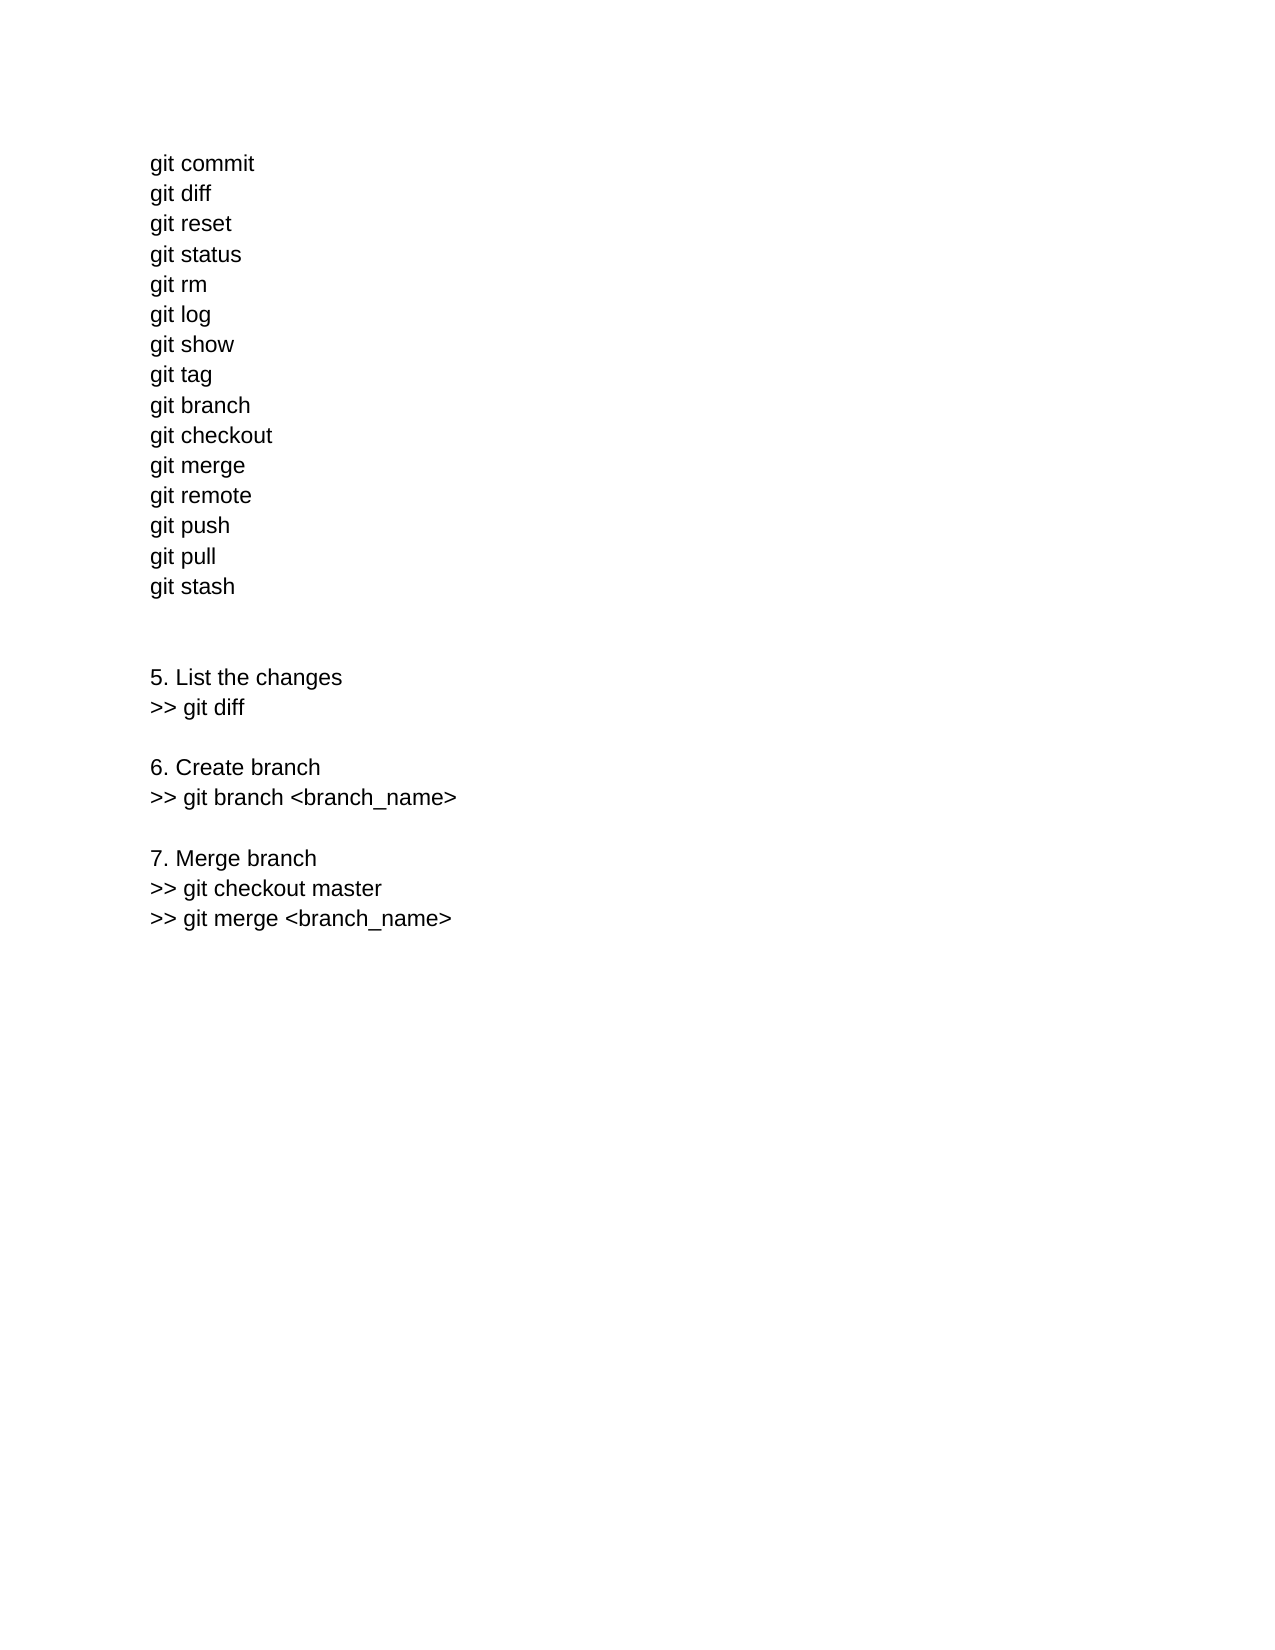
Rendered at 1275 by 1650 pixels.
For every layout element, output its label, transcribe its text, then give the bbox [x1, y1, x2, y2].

text git pull [150, 543, 1125, 569]
text git show [150, 331, 1125, 358]
text 7. Merge branch [150, 845, 1125, 871]
text >> git branch <branch_name> [150, 784, 1125, 811]
text git diff [150, 180, 1125, 207]
text git checkout [150, 422, 1125, 448]
text >> git merge <branch_name> [150, 905, 1125, 932]
text git status [150, 241, 1125, 267]
text >> git checkout master [150, 875, 1125, 901]
text git reset [150, 210, 1125, 237]
text git rm [150, 271, 1125, 297]
text git tag [150, 361, 1125, 388]
text git commit [150, 150, 1125, 176]
text git remote [150, 482, 1125, 509]
text git branch [150, 392, 1125, 418]
text git merge [150, 452, 1125, 478]
text 6. Create branch [150, 754, 1125, 781]
text git stash [150, 573, 1125, 599]
text git push [150, 512, 1125, 539]
text >> git diff [150, 694, 1125, 720]
text git log [150, 301, 1125, 327]
text 5. List the changes [150, 663, 1125, 690]
